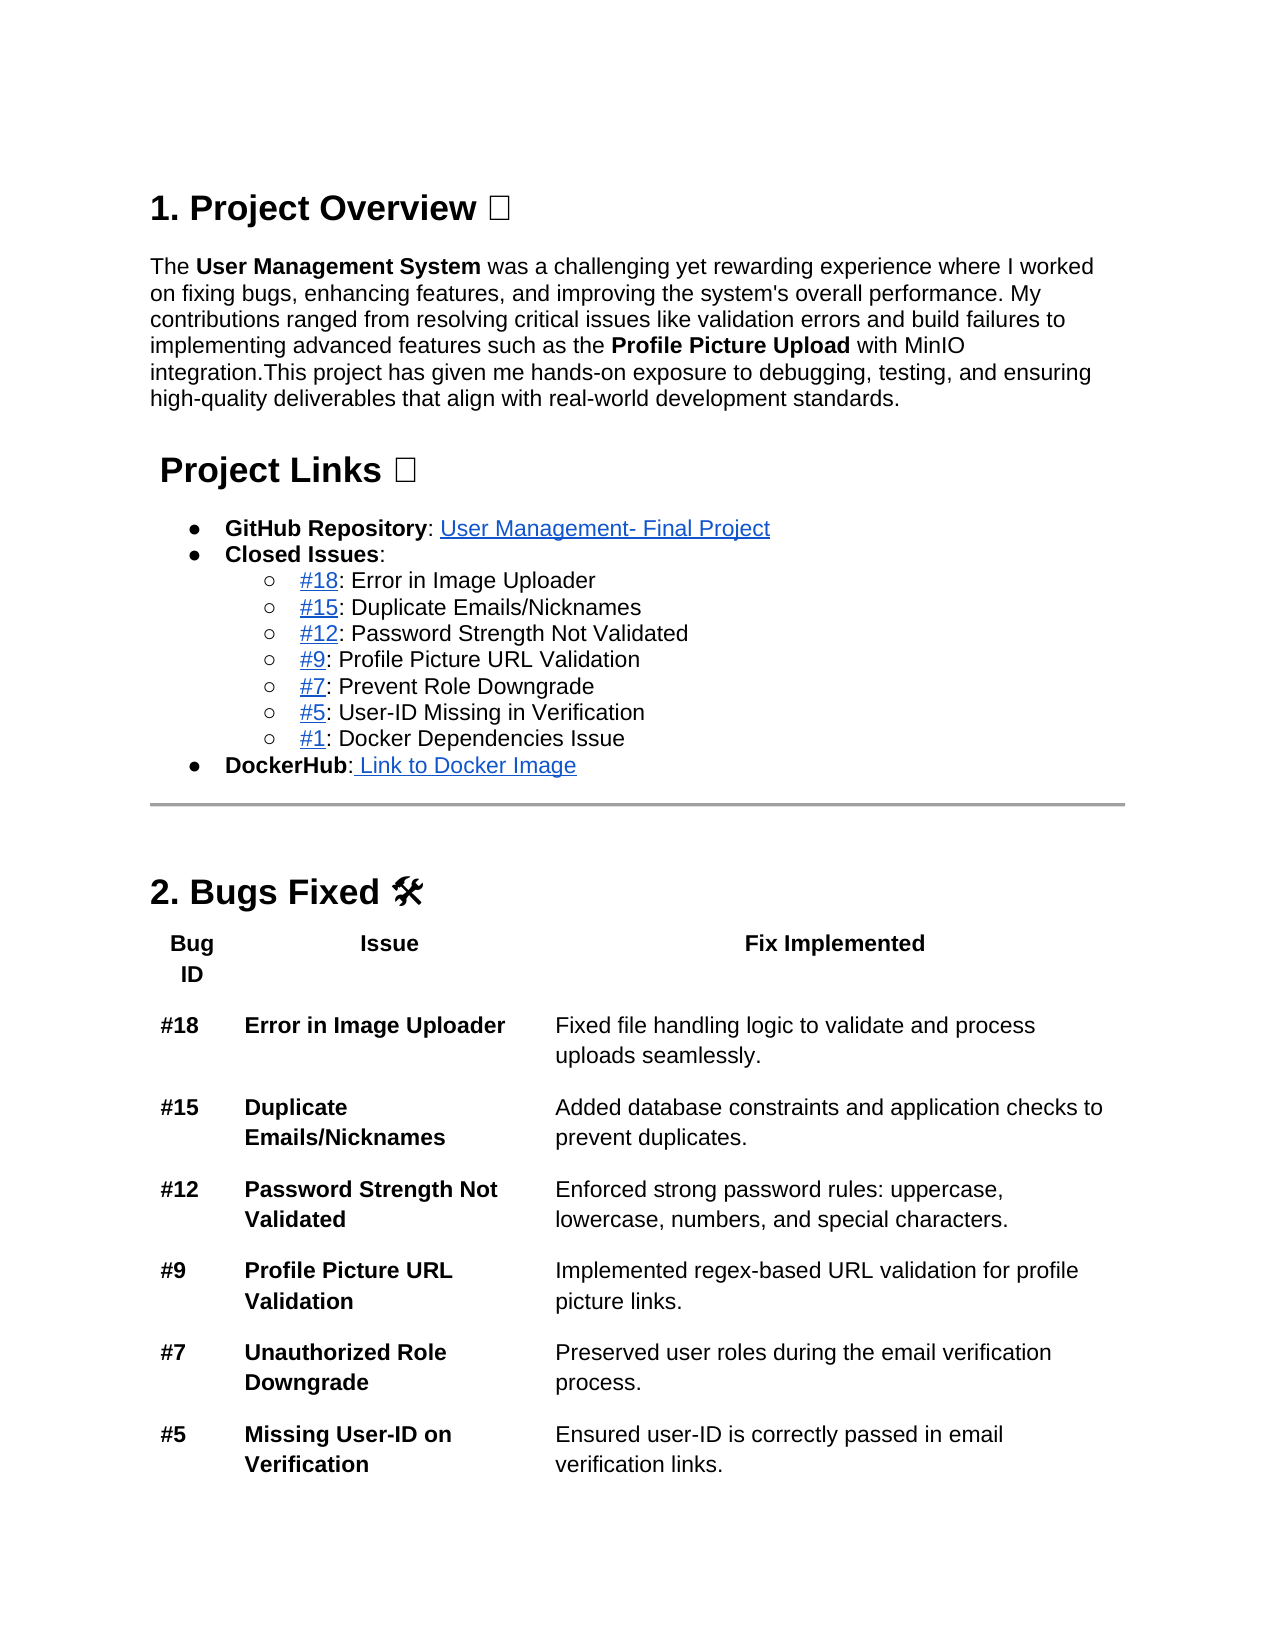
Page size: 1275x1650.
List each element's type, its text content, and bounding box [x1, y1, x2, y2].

list #18: Error in Image Uploader [262, 567, 1125, 594]
table_cell Profile Picture URL Validation [234, 1247, 545, 1329]
subtitle 1. Project Overview 🚀 [150, 187, 1125, 228]
list #12: Password Strength Not Validated [262, 620, 1125, 646]
table_cell Fixed file handling logic to validate and process uploads seamlessly. [545, 1002, 1125, 1083]
table_cell Enforced strong password rules: uppercase, lowercase, numbers, and special characters. [545, 1165, 1125, 1247]
table_cell Added database constraints and application checks to prevent duplicates. [545, 1084, 1125, 1165]
table_cell Ensured user-ID is correctly passed in email verification links. [545, 1411, 1125, 1492]
table_cell #7 [150, 1329, 234, 1411]
list #5: User-ID Missing in Verification [262, 699, 1125, 725]
subtitle 2. Bugs Fixed 🛠️ [150, 871, 1125, 912]
list #15: Duplicate Emails/Nicknames [262, 594, 1125, 620]
list DockerHub: Link to Docker Image [187, 752, 1125, 778]
table_cell Error in Image Uploader [234, 1002, 545, 1083]
table_cell #15 [150, 1084, 234, 1165]
table_header Bug ID [150, 920, 234, 1002]
table_cell #5 [150, 1411, 234, 1492]
table_cell Preserved user roles during the email verification process. [545, 1329, 1125, 1411]
list #9: Profile Picture URL Validation [262, 646, 1125, 673]
table_header Fix Implemented [545, 920, 1125, 1002]
list Closed Issues: [187, 541, 1125, 567]
table_cell Implemented regex-based URL validation for profile picture links. [545, 1247, 1125, 1329]
list #7: Prevent Role Downgrade [262, 673, 1125, 699]
text The User Management System was a challenging yet rewarding experience where I worked on fixing bugs, enhancing features, and improving the system's overall performance. My contributions ranged from resolving critical issues like validation errors and build failures to implementing advanced features such as the Profile Picture Upload with MinIO integration.This project has given me hands-on exposure to debugging, testing, and ensuring high-quality deliverables that align with real-world development standards. [150, 253, 1125, 411]
table_header Issue [234, 920, 545, 1002]
table_cell Duplicate Emails/Nicknames [234, 1084, 545, 1165]
table_cell Unauthorized Role Downgrade [234, 1329, 545, 1411]
list GitHub Repository: User Management- Final Project [187, 514, 1125, 541]
subtitle Project Links 🔗 [150, 449, 1125, 489]
table_cell Password Strength Not Validated [234, 1165, 545, 1247]
table_cell #12 [150, 1165, 234, 1247]
list #1: Docker Dependencies Issue [262, 725, 1125, 752]
table_cell Missing User-ID on Verification [234, 1411, 545, 1492]
table_cell #9 [150, 1247, 234, 1329]
table_cell #18 [150, 1002, 234, 1083]
